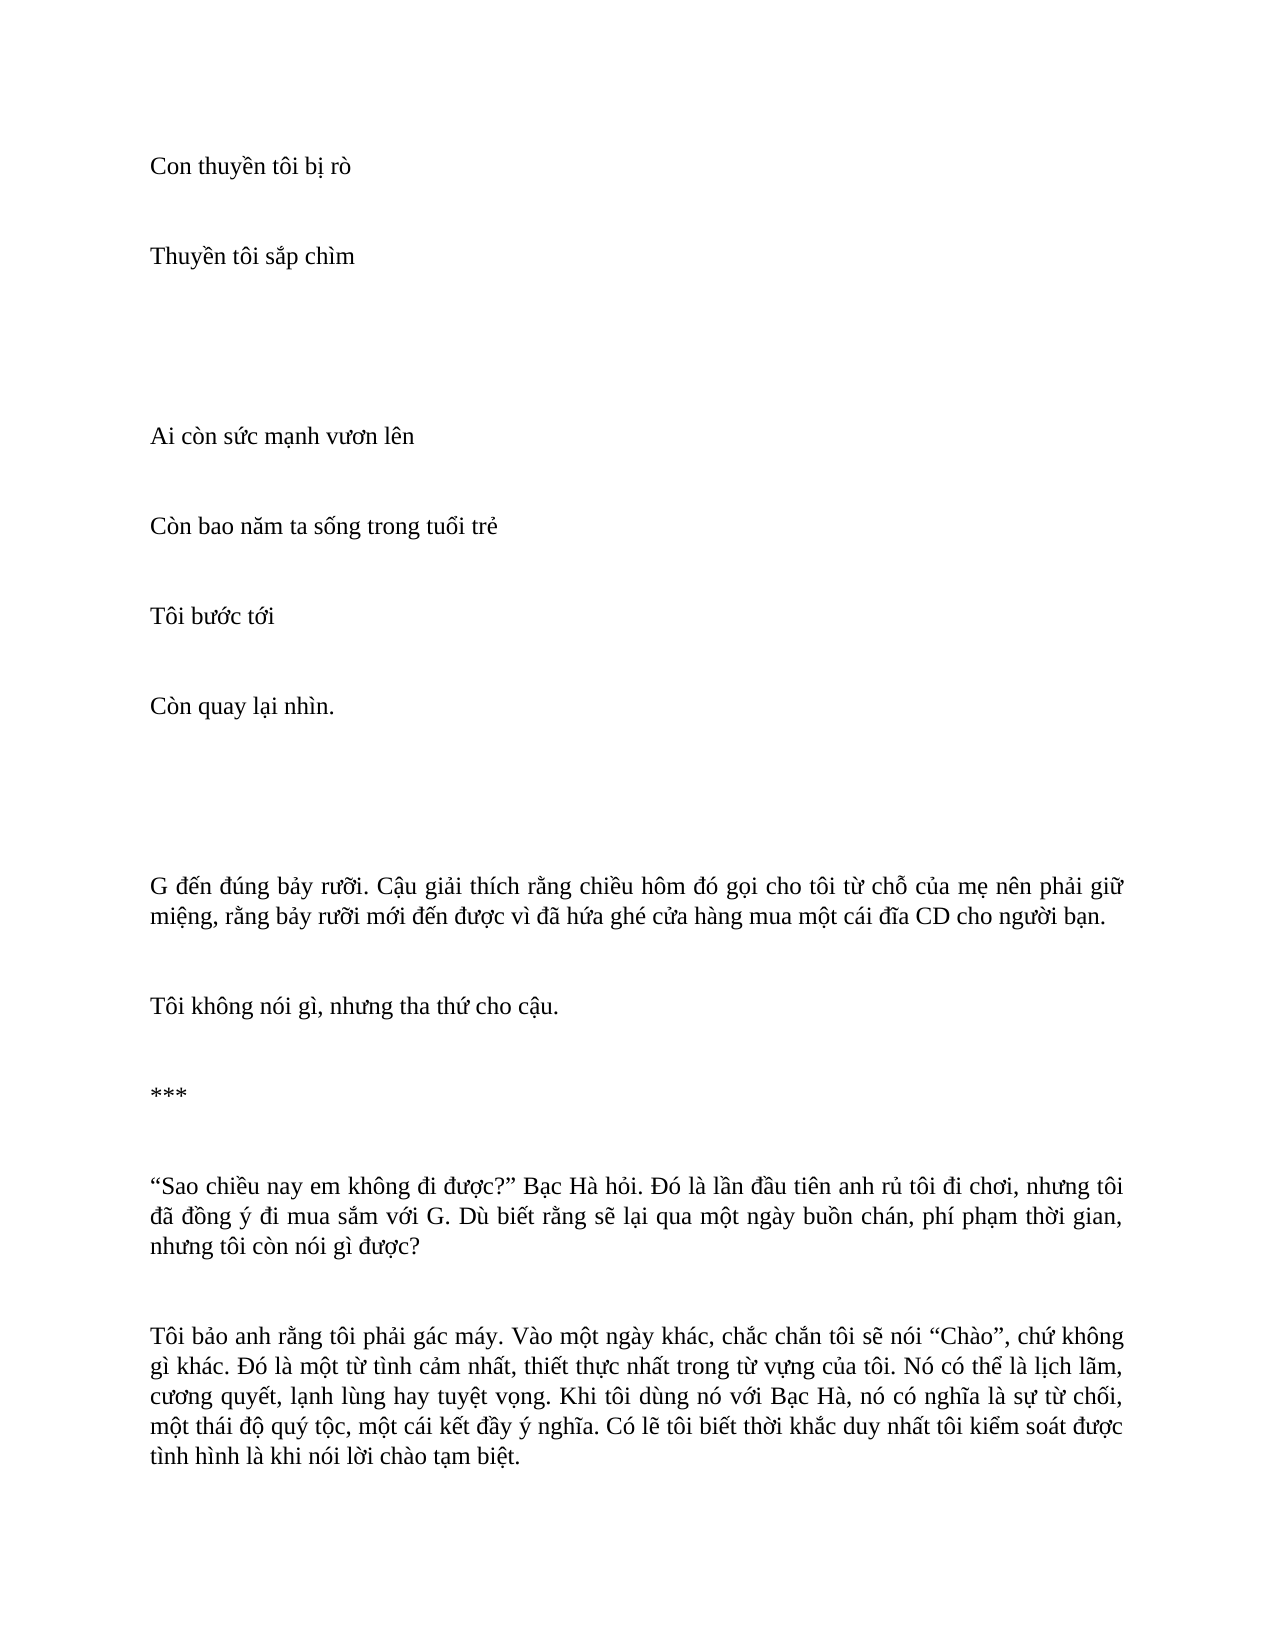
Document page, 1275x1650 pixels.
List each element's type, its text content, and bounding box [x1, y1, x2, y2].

text Con thuyền tôi bị rò [150, 150, 1125, 180]
text “Sao chiều nay em không đi được?” Bạc Hà hỏi. Đó là lần đầu tiên anh rủ tôi đi chơi, nhưng tôi đã đồng ý đi mua sắm với G. Dù biết rằng sẽ lại qua một ngày buồn chán, phí phạm thời gian, nhưng tôi còn nói gì được? [150, 1170, 1125, 1260]
text Còn quay lại nhìn. [150, 690, 1125, 720]
text *** [150, 1080, 1125, 1110]
text Còn bao năm ta sống trong tuổi trẻ [150, 510, 1125, 540]
text Ai còn sức mạnh vươn lên [150, 420, 1125, 450]
text Tôi không nói gì, nhưng tha thứ cho cậu. [150, 990, 1125, 1020]
text Tôi bước tới [150, 600, 1125, 630]
text G đến đúng bảy rưỡi. Cậu giải thích rằng chiều hôm đó gọi cho tôi từ chỗ của mẹ nên phải giữ miệng, rằng bảy rưỡi mới đến được vì đã hứa ghé cửa hàng mua một cái đĩa CD cho người bạn. [150, 870, 1125, 930]
text Thuyền tôi sắp chìm [150, 240, 1125, 270]
text Tôi bảo anh rằng tôi phải gác máy. Vào một ngày khác, chắc chắn tôi sẽ nói “Chào”, chứ không gì khác. Đó là một từ tình cảm nhất, thiết thực nhất trong từ vựng của tôi. Nó có thể là lịch lãm, cương quyết, lạnh lùng hay tuyệt vọng. Khi tôi dùng nó với Bạc Hà, nó có nghĩa là sự từ chối, một thái độ quý tộc, một cái kết đầy ý nghĩa. Có lẽ tôi biết thời khắc duy nhất tôi kiểm soát được tình hình là khi nói lời chào tạm biệt. [150, 1320, 1125, 1470]
